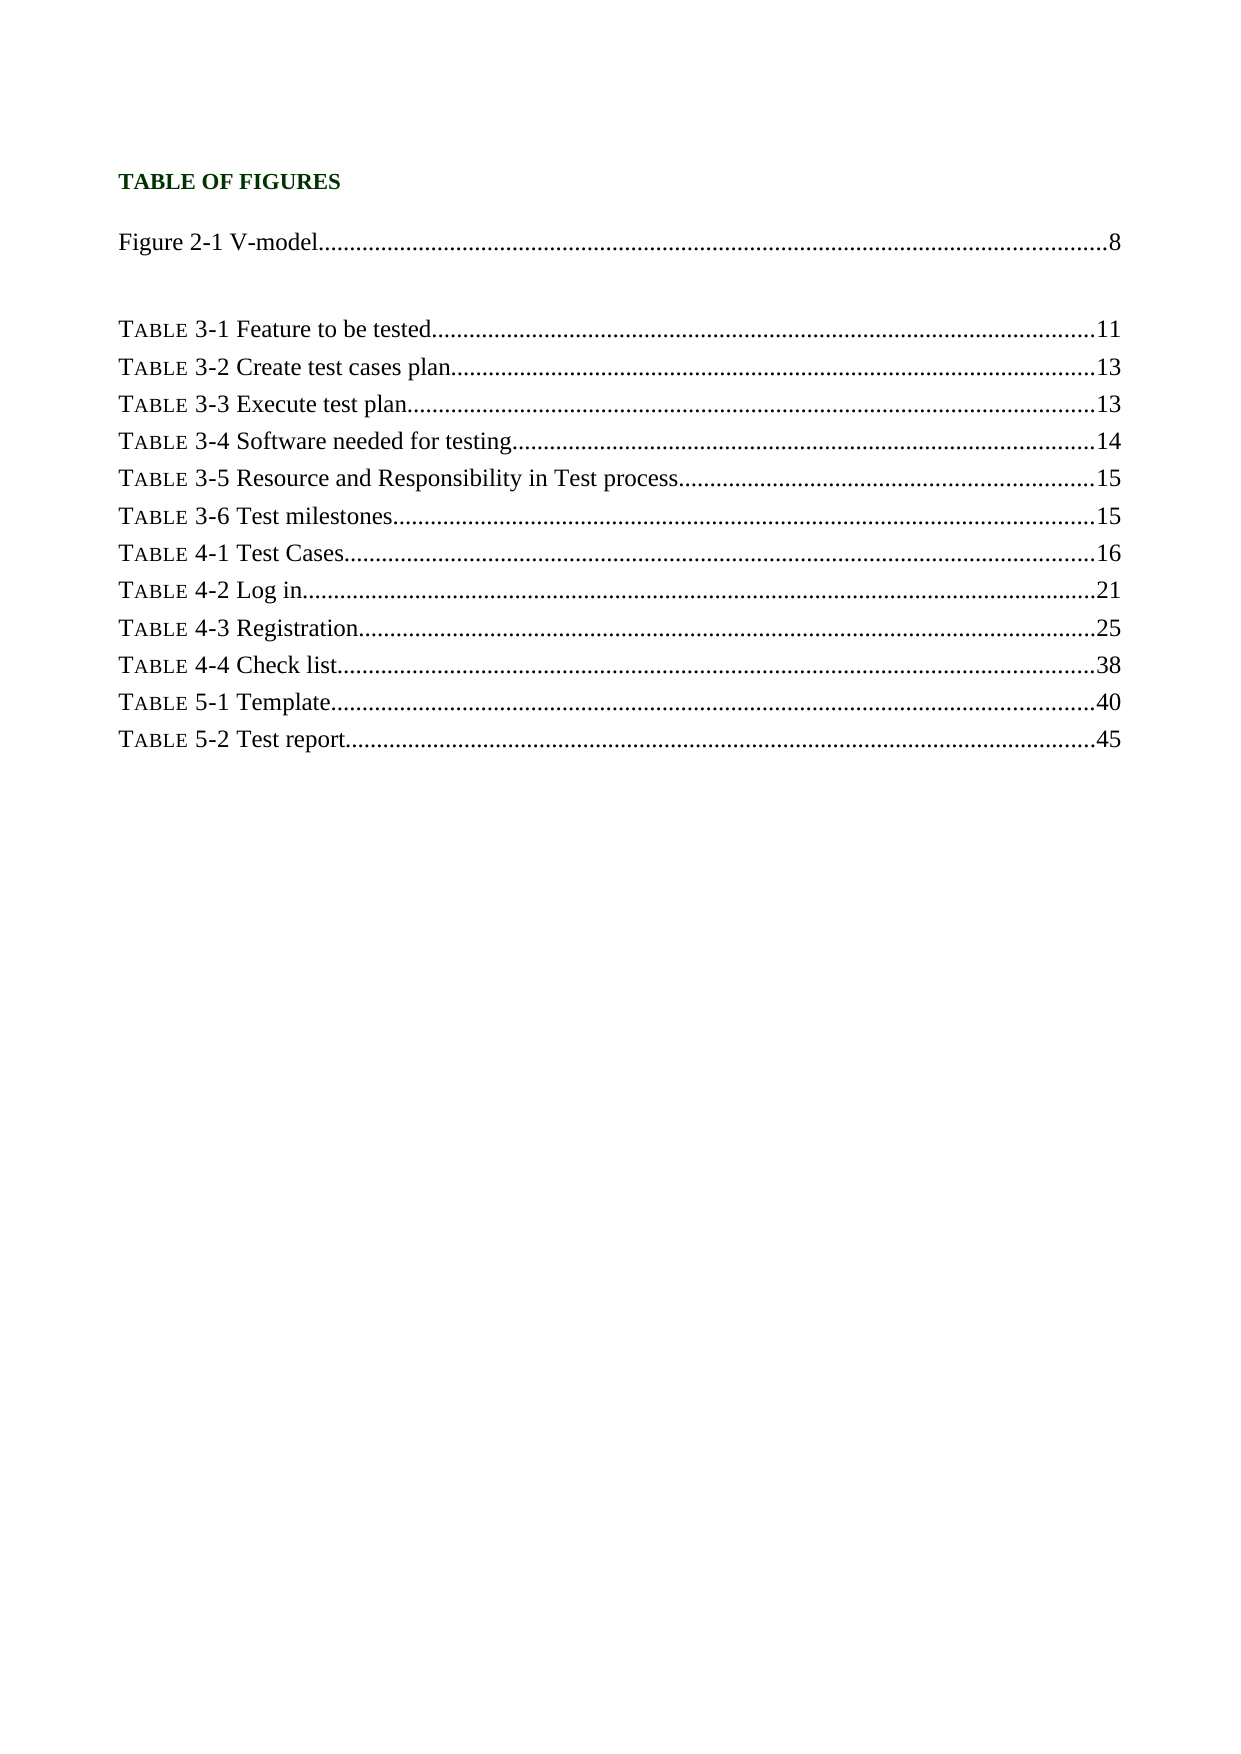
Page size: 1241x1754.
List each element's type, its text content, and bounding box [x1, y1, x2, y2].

text Table 5-2 Test report 45 [118, 724, 1122, 753]
text Table 4-4 Check list 38 [118, 650, 1122, 679]
text Table 3-3 Execute test plan 13 [118, 389, 1122, 418]
text Table 3-2 Create test cases plan 13 [118, 352, 1122, 380]
text Table 5-1 Template 40 [118, 687, 1122, 716]
text Figure 2-1 V-model 8 [118, 227, 1122, 256]
text Table 3-6 Test milestones 15 [118, 501, 1122, 529]
text Table 3-4 Software needed for testing 14 [118, 426, 1122, 455]
text Table 3-5 Resource and Responsibility in Test process 15 [118, 463, 1122, 492]
subtitle Table of figures [118, 168, 1122, 194]
text Table 4-2 Log in 21 [118, 575, 1122, 604]
text Table 4-3 Registration 25 [118, 613, 1122, 641]
text Table 4-1 Test Cases 16 [118, 538, 1122, 567]
text Table 3-1 Feature to be tested 11 [118, 314, 1122, 343]
